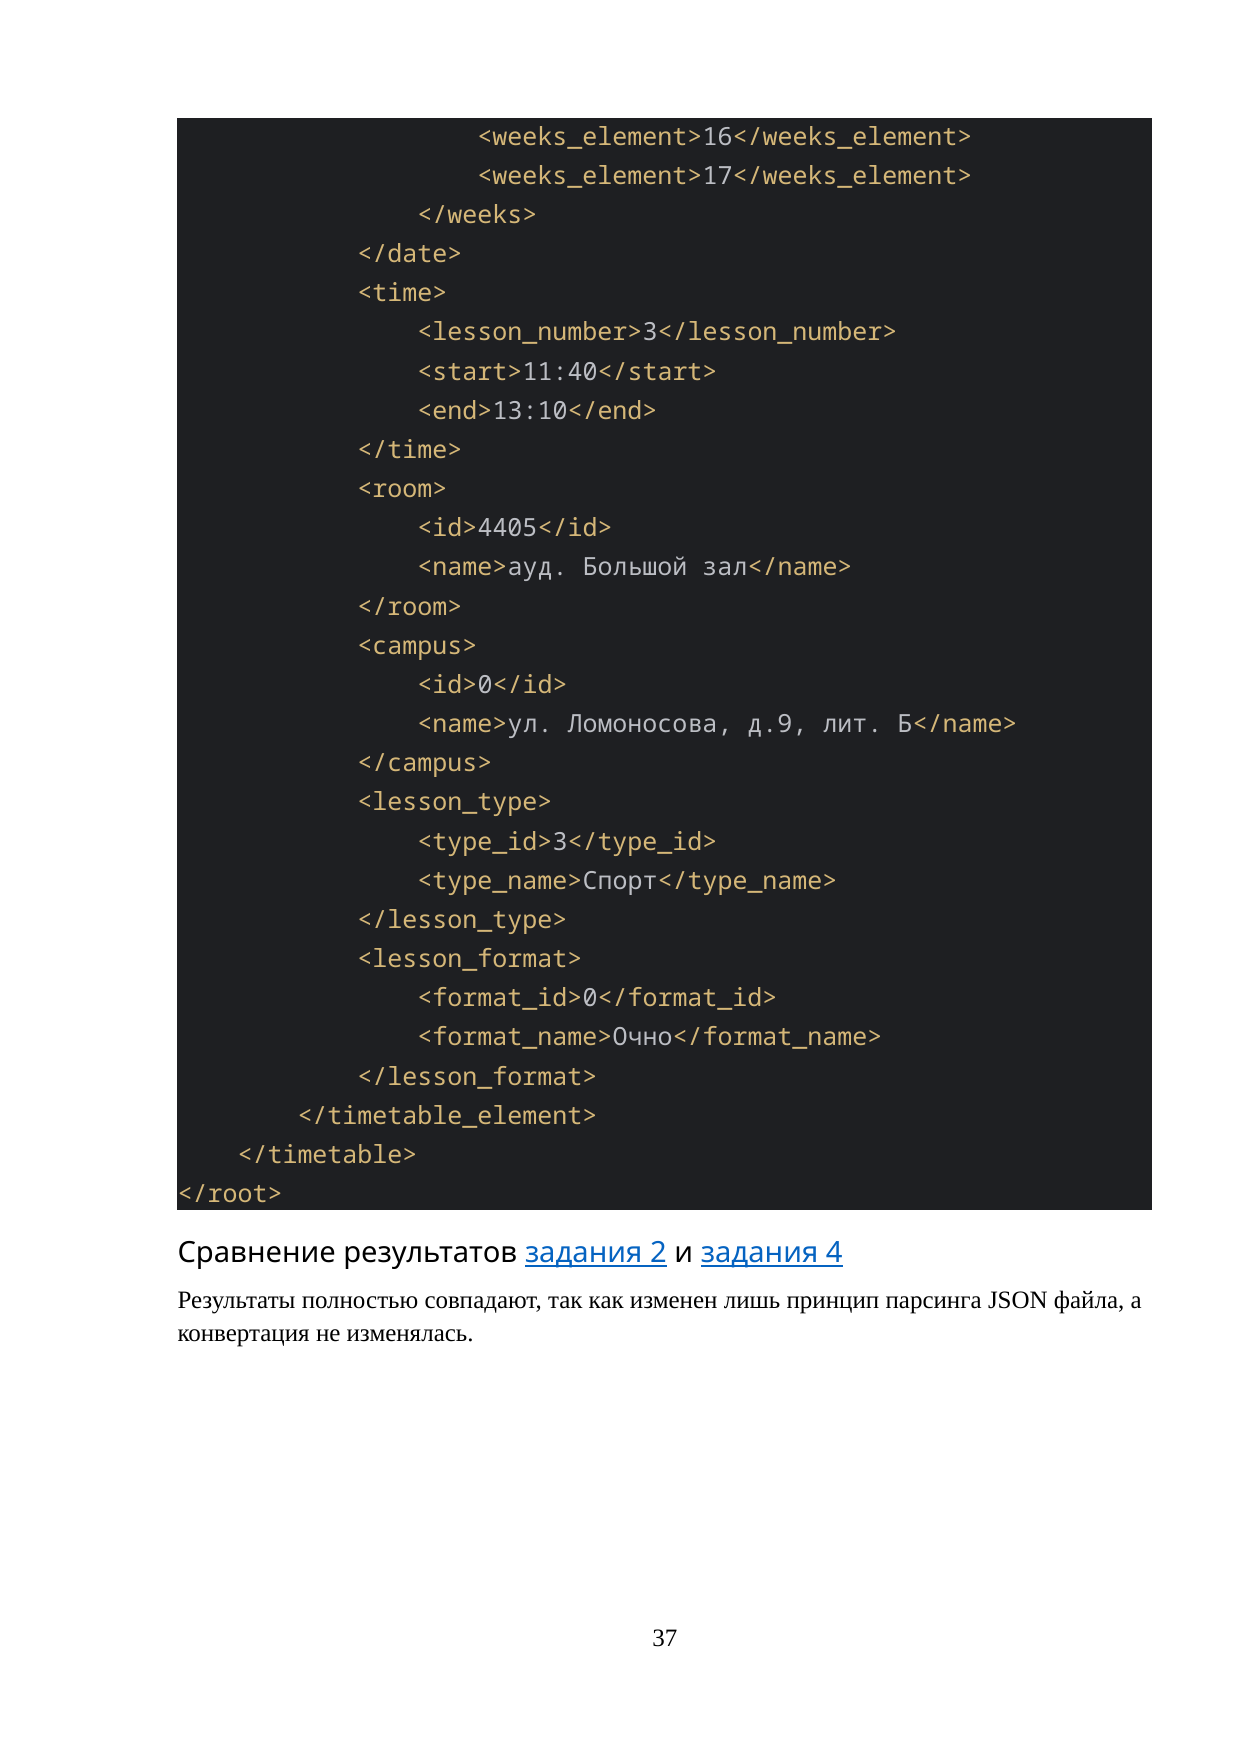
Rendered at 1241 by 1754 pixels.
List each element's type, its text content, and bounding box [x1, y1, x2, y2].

text Результаты полностью совпадают, так как изменен лишь принцип парсинга JSON файла, а конвертация не изменялась. [177, 1285, 1152, 1347]
subtitle Сравнение результатов задания 2 и задания 4 [177, 1231, 1152, 1271]
